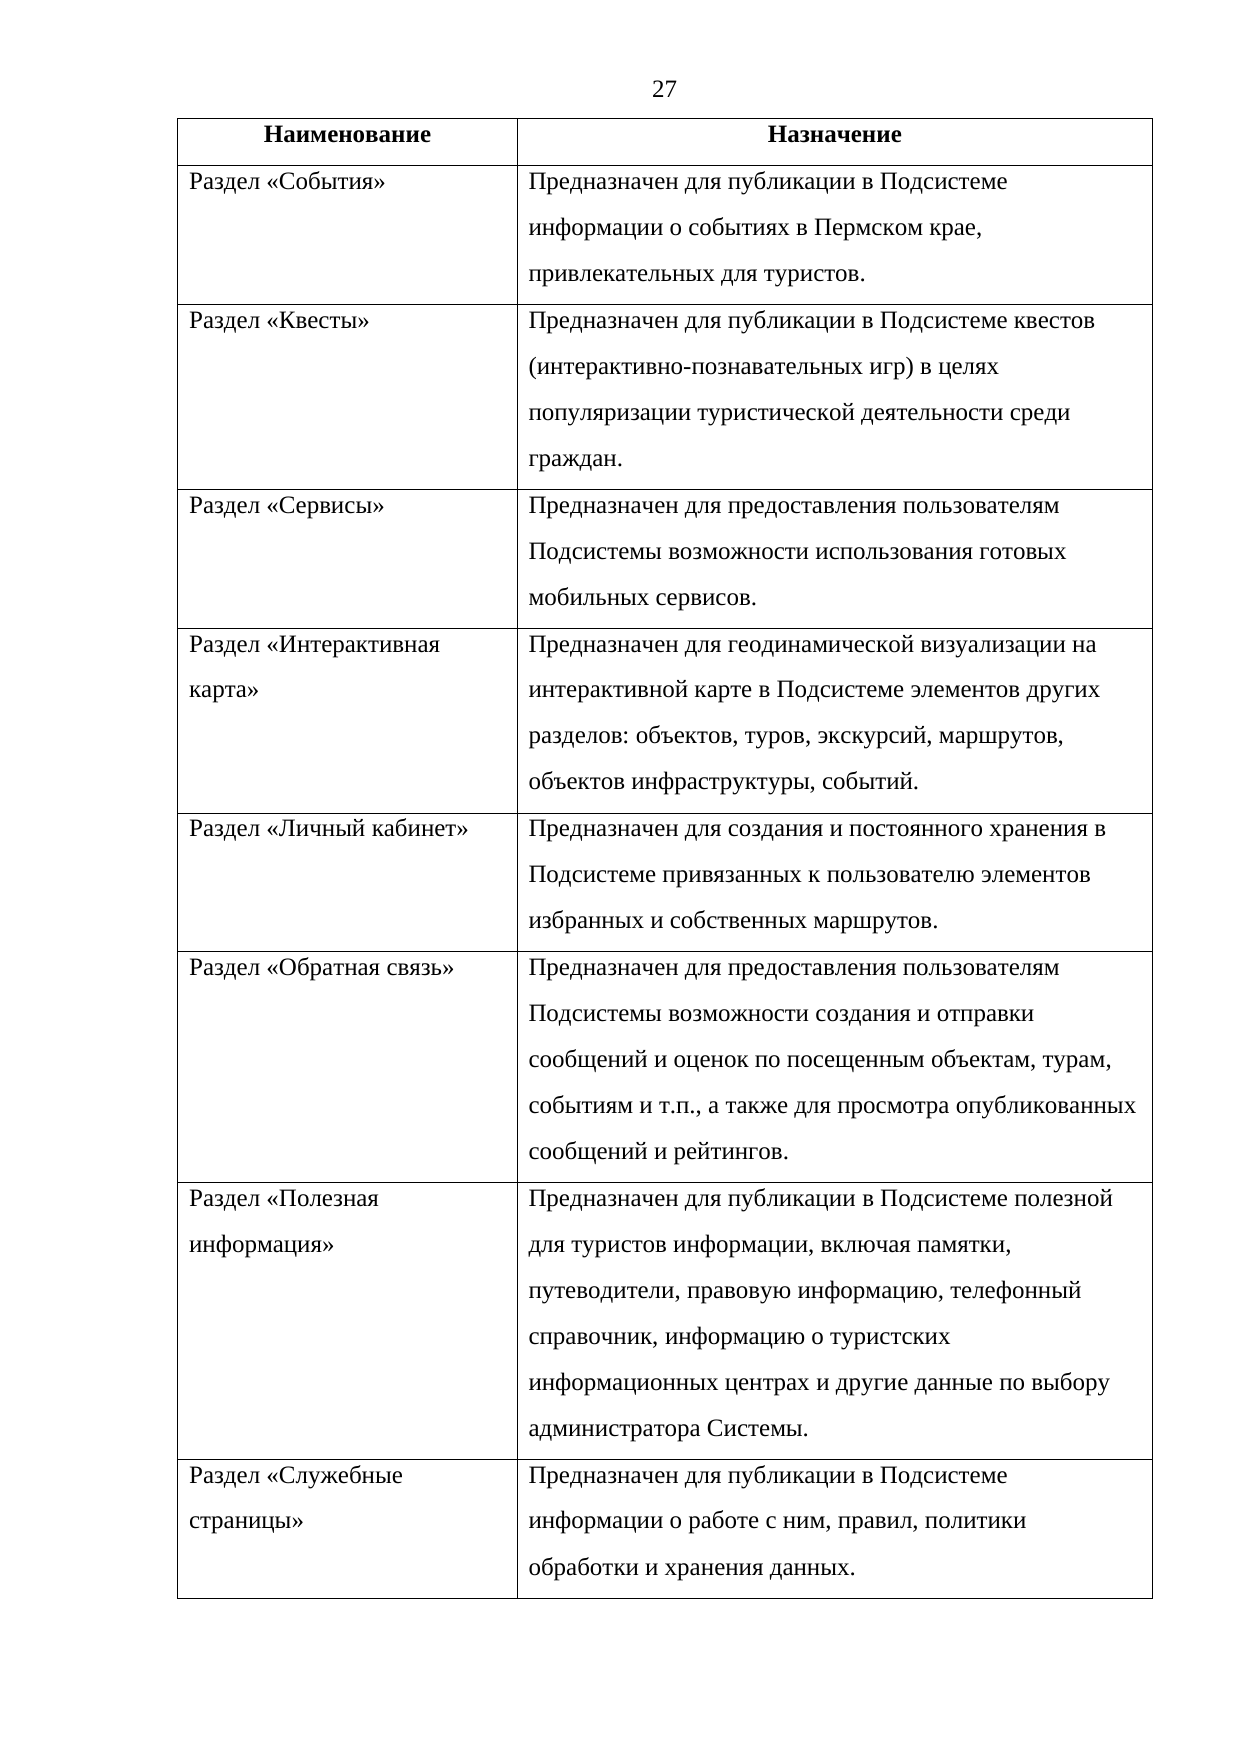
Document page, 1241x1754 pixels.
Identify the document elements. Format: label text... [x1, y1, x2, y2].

table_header Назначение [518, 119, 1152, 165]
table_cell Раздел «Личный кабинет» [178, 814, 517, 951]
table_cell Раздел «Обратная связь» [178, 952, 517, 1182]
table_cell Предназначен для публикации в Подсистеме квестов (интерактивно-познавательных игр) в целях популяризации туристической деятельности среди граждан. [518, 305, 1152, 489]
table_cell Раздел «События» [178, 166, 517, 304]
table_cell Раздел «Полезная информация» [178, 1183, 517, 1459]
table_cell Предназначен для создания и постоянного хранения в Подсистеме привязанных к пользователю элементов избранных и собственных маршрутов. [518, 814, 1152, 951]
table_cell Предназначен для геодинамической визуализации на интерактивной карте в Подсистеме элементов других разделов: объектов, туров, экскурсий, маршрутов, объектов инфраструктуры, событий. [518, 629, 1152, 812]
table_cell Раздел «Квесты» [178, 305, 517, 489]
table_cell Предназначен для публикации в Подсистеме информации о работе с ним, правил, политики обработки и хранения данных. [518, 1460, 1152, 1597]
table_cell Предназначен для предоставления пользователям Подсистемы возможности использования готовых мобильных сервисов. [518, 490, 1152, 628]
table_header Наименование [178, 119, 517, 165]
table_cell Предназначен для предоставления пользователям Подсистемы возможности создания и отправки сообщений и оценок по посещенным объектам, турам, событиям и т.п., а также для просмотра опубликованных сообщений и рейтингов. [518, 952, 1152, 1182]
table_cell Раздел «Интерактивная карта» [178, 629, 517, 812]
table_cell Предназначен для публикации в Подсистеме информации о событиях в Пермском крае, привлекательных для туристов. [518, 166, 1152, 304]
table_cell Предназначен для публикации в Подсистеме полезной для туристов информации, включая памятки, путеводители, правовую информацию, телефонный справочник, информацию о туристских информационных центрах и другие данные по выбору администратора Системы. [518, 1183, 1152, 1459]
table_cell Раздел «Сервисы» [178, 490, 517, 628]
table_cell Раздел «Служебные страницы» [178, 1460, 517, 1597]
